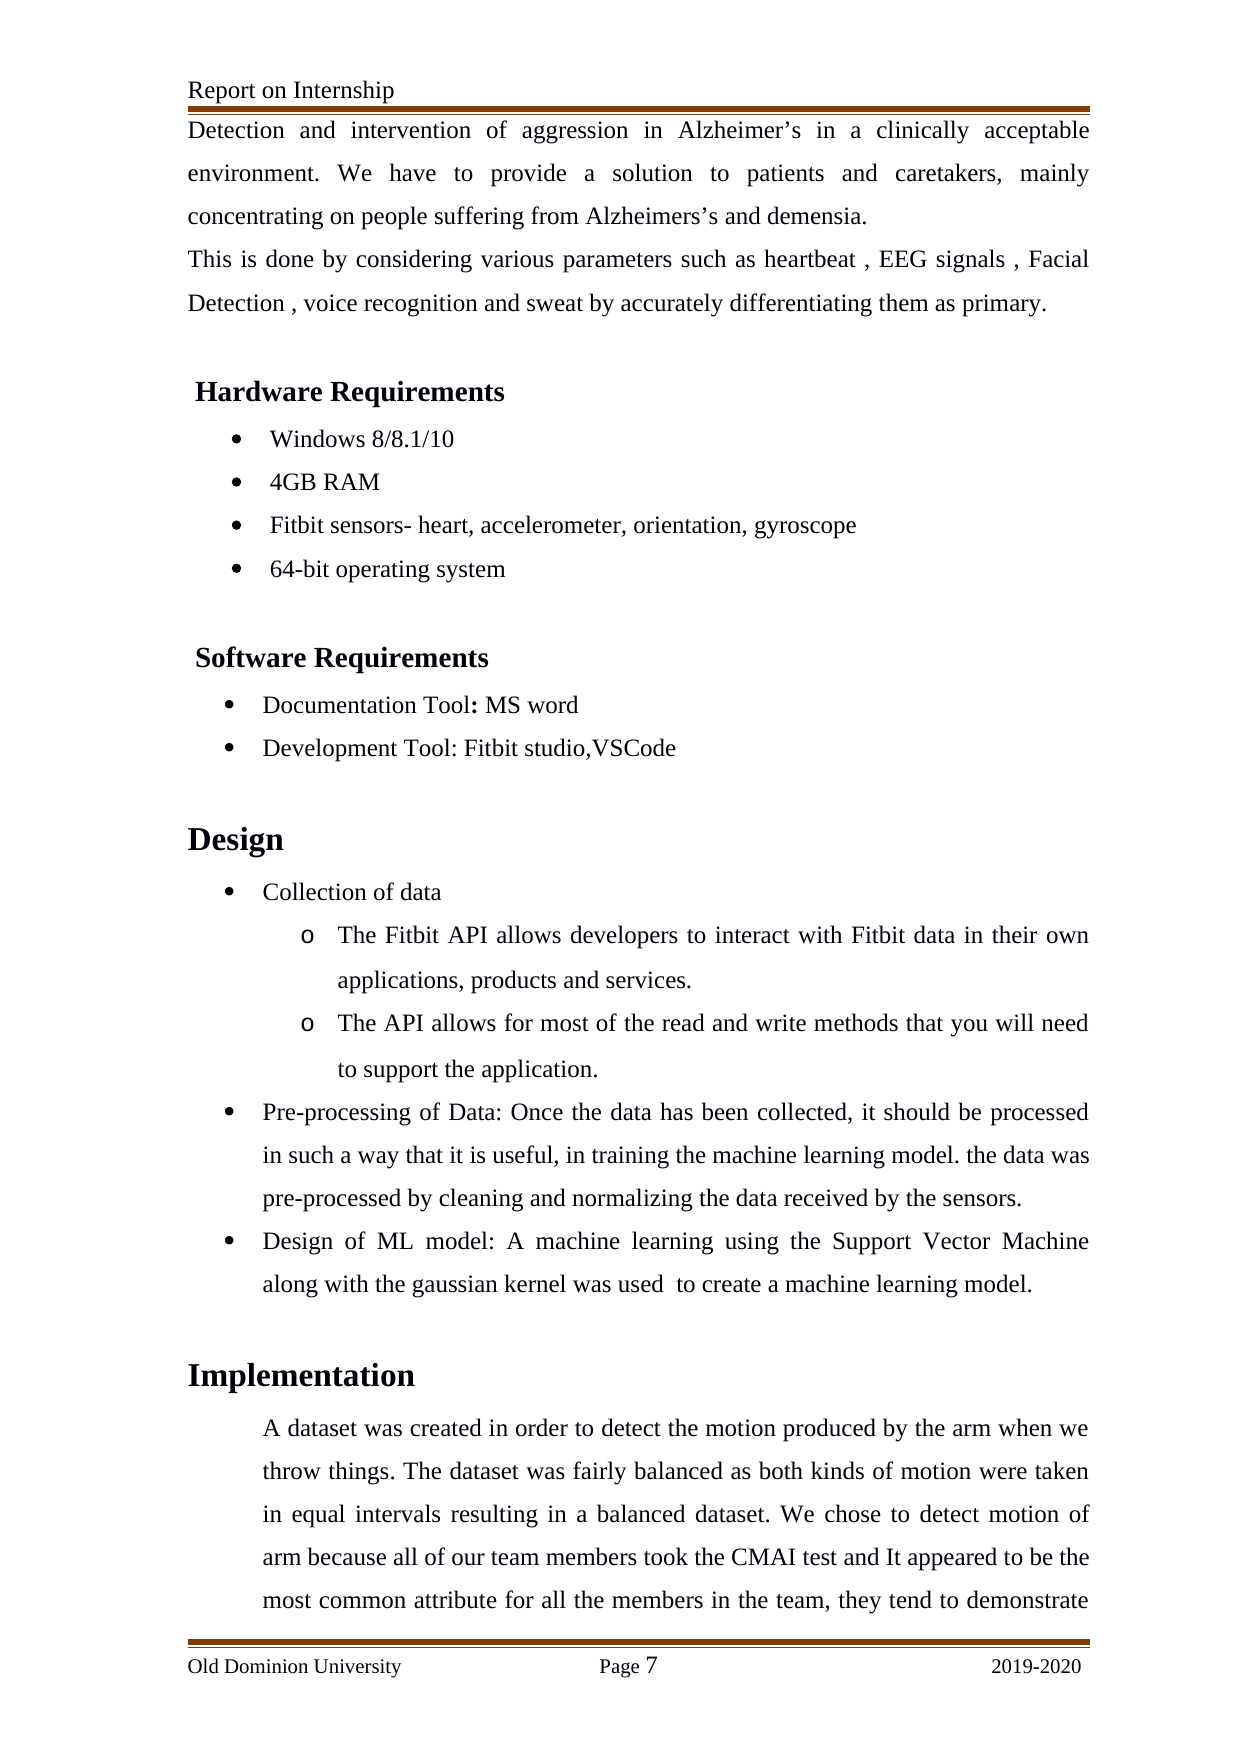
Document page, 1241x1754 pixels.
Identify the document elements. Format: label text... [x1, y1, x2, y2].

text Detection and intervention of aggression in Alzheimer’s in a clinically acceptable environment. We have to provide a solution to patients and caretakers, mainly concentrating on people suffering from Alzheimers’s and demensia. [187, 115, 1090, 230]
list 64-bit operating system [232, 554, 1090, 582]
list Collection of data [225, 877, 1090, 906]
text Hardware Requirements [187, 374, 1090, 407]
list 4GB RAM [232, 467, 1090, 496]
text Implementation [187, 1356, 1090, 1394]
text Software Requirements [187, 640, 1090, 673]
list Windows 8/8.1/10 [232, 424, 1090, 453]
list Fitbit sensors- heart, accelerometer, orientation, gyroscope [232, 511, 1090, 539]
text This is done by considering various parameters such as heartbeat , EEG signals , Facial Detection , voice recognition and sweat by accurately differentiating them as primary. [187, 244, 1090, 316]
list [262, 1413, 1090, 1614]
text Design [187, 819, 1090, 858]
list Development Tool: Fitbit studio,VSCode [225, 733, 1090, 762]
list The Fitbit API allows developers to interact with Fitbit data in their own applications, products and services. [300, 920, 1090, 994]
list Documentation Tool: MS word [225, 690, 1090, 719]
list Pre-processing of Data: Once the data has been collected, it should be processed in such a way that it is useful, in training the machine learning model. the data was pre-processed by cleaning and normalizing the data received by the sensors. [225, 1097, 1090, 1212]
list The API allows for most of the read and write methods that you will need to support the application. [300, 1008, 1090, 1082]
list Design of ML model: A machine learning using the Support Vector Machine along with the gaussian kernel was used to create a machine learning model. [225, 1226, 1090, 1298]
